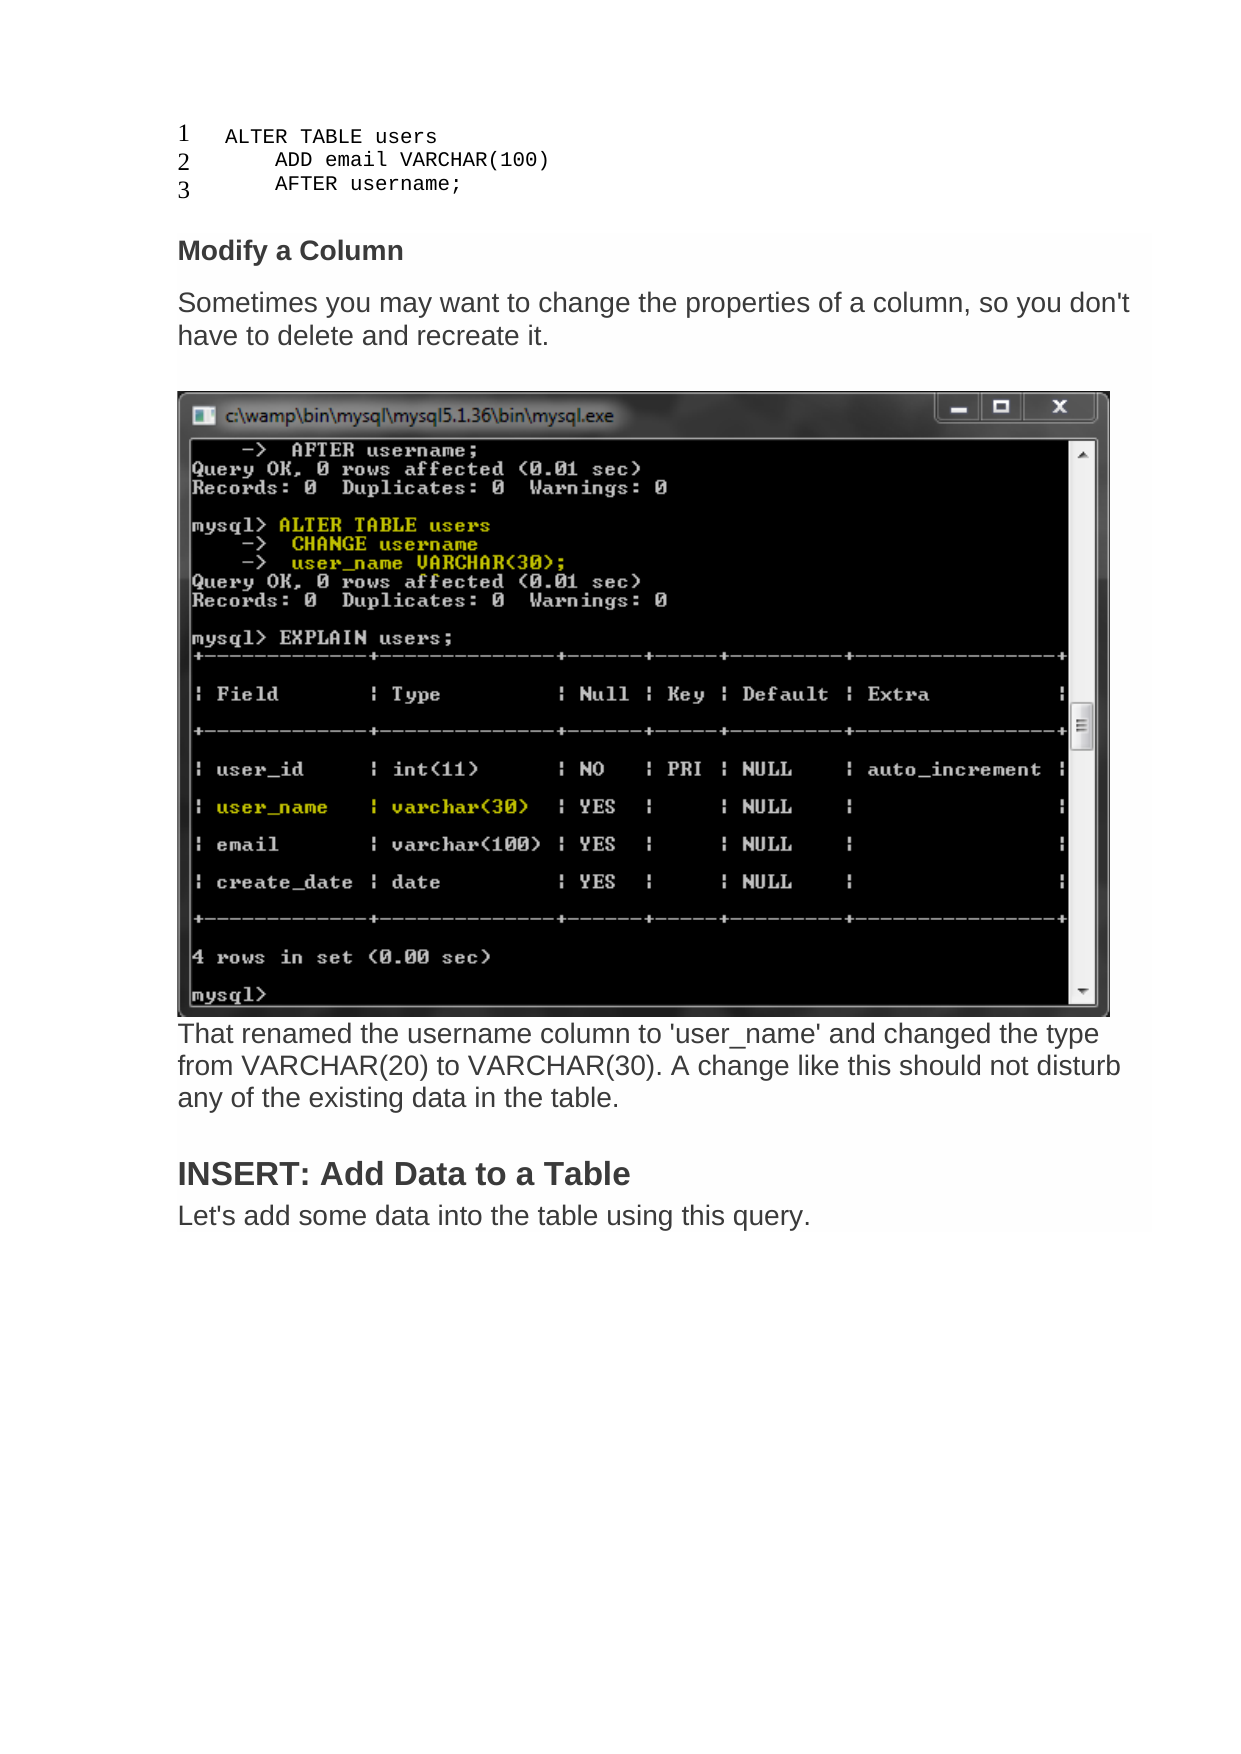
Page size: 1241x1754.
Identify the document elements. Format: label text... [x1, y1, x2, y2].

picture [177, 391, 1110, 1017]
table_header 1 2 3 [177, 118, 225, 204]
text Modify a Column [177, 233, 1152, 266]
table_header ALTER TABLE users ADD email VARCHAR(100) AFTER username; [225, 118, 1240, 204]
text That renamed the username column to 'user_name' and changed the type from VARCHAR(20) to VARCHAR(30). A change like this should not disturb any of the existing data in the table. [177, 1017, 1152, 1114]
text Let's add some data into the table using this query. [177, 1199, 1152, 1232]
text Sometimes you may want to change the properties of a column, so you don't have to delete and recreate it. [177, 286, 1152, 351]
text INSERT: Add Data to a Table [177, 1154, 1152, 1193]
